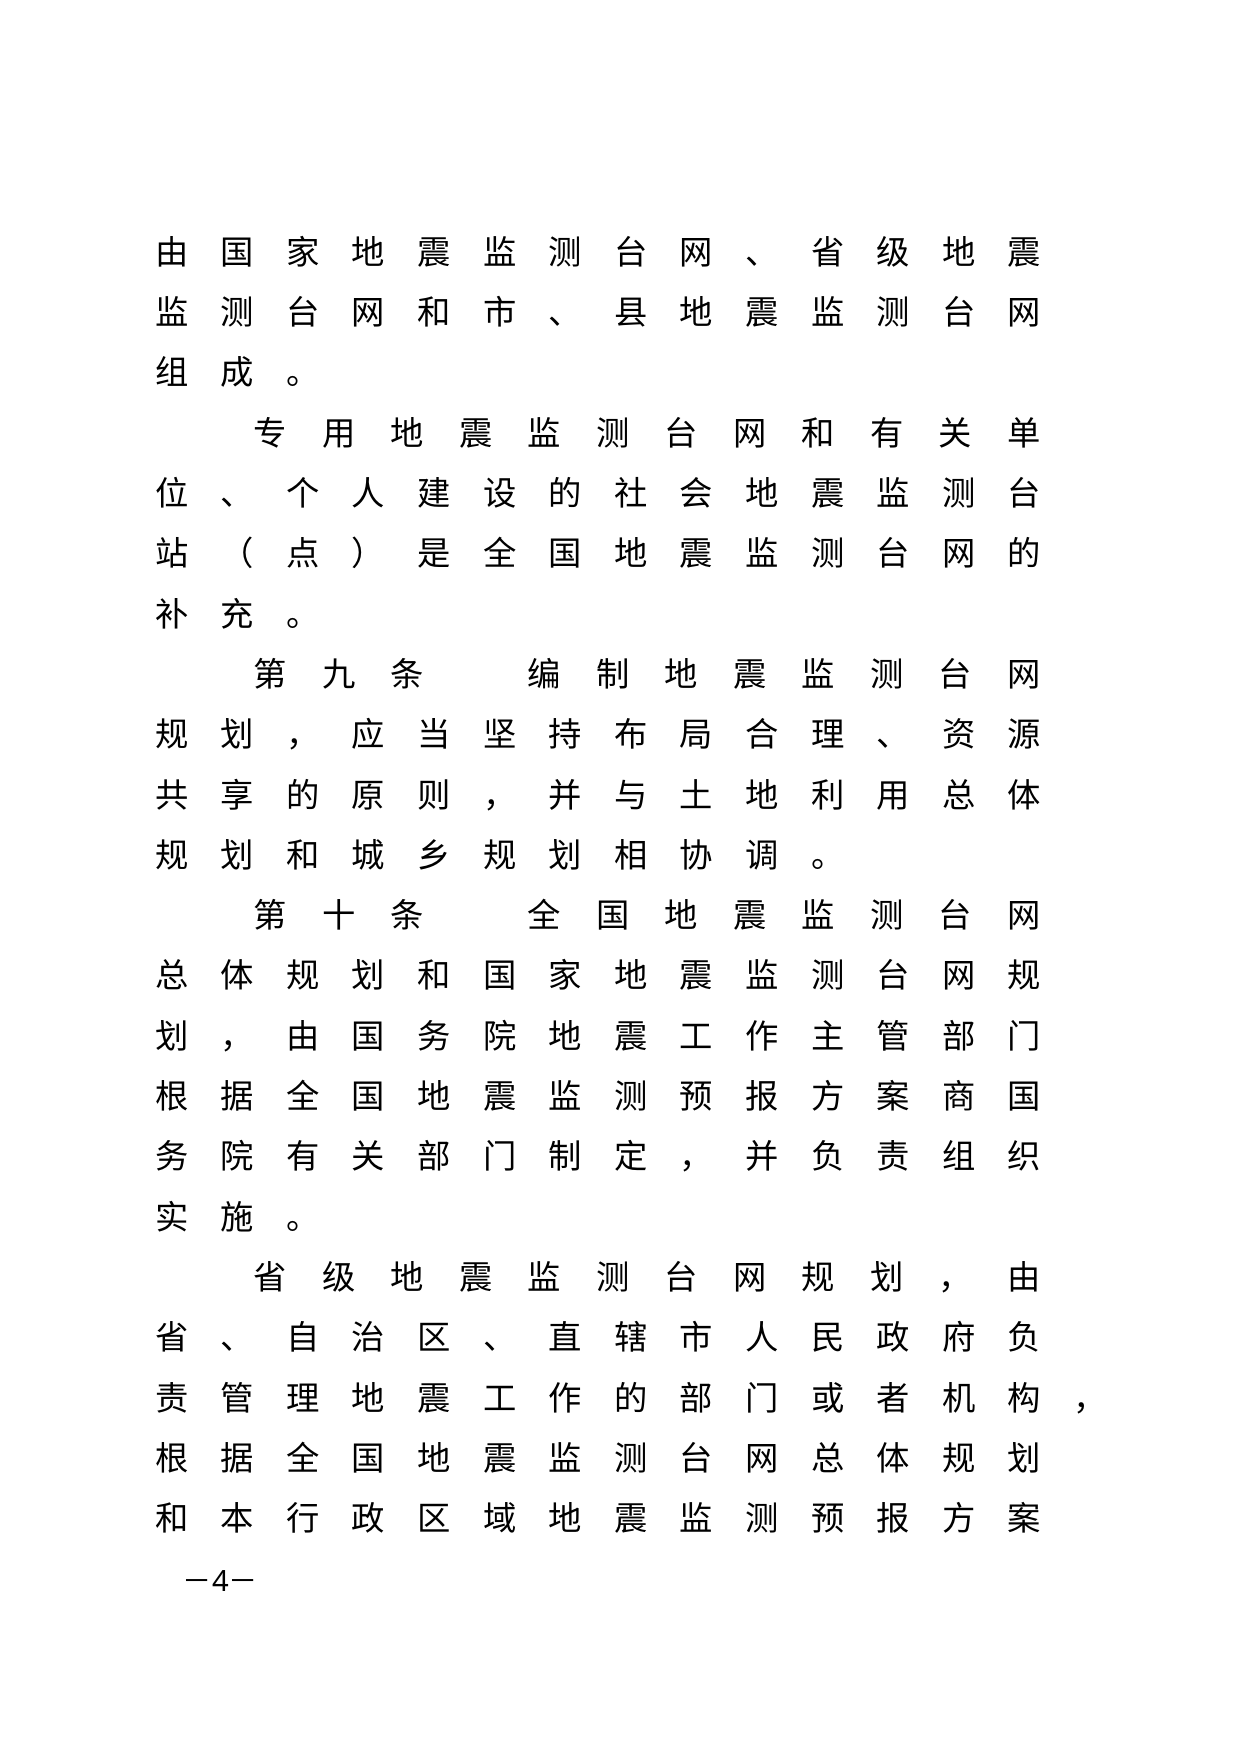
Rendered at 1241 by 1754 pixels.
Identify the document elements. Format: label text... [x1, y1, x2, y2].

text 专用地震监测台网和有关单位、个人建设的社会地震监测台站（点）是全国地震监测台网的补充。 [155, 400, 1073, 642]
text 第八条 全国地震监测台网，由国家地震监测台网、省级地震监测台网和市、县地震监测台网组成。 [155, 219, 1073, 400]
text 第十条 全国地震监测台网总体规划和国家地震监测台网规划，由国务院地震工作主管部门根据全国地震监测预报方案商国务院有关部门制定，并负责组织实施。 [155, 883, 1073, 1245]
text 第九条 编制地震监测台网规划，应当坚持布局合理、资源共享的原则，并与土地利用总体规划和城乡规划相协调。 [155, 642, 1073, 883]
text 省级地震监测台网规划，由省、自治区、直辖市人民政府负责管理地震工作的部门或者机构，根据全国地震监测台网总体规划和本行政区域地震监测预报方案制定，报本级人民政府批准后实施。 [155, 1245, 1073, 1546]
